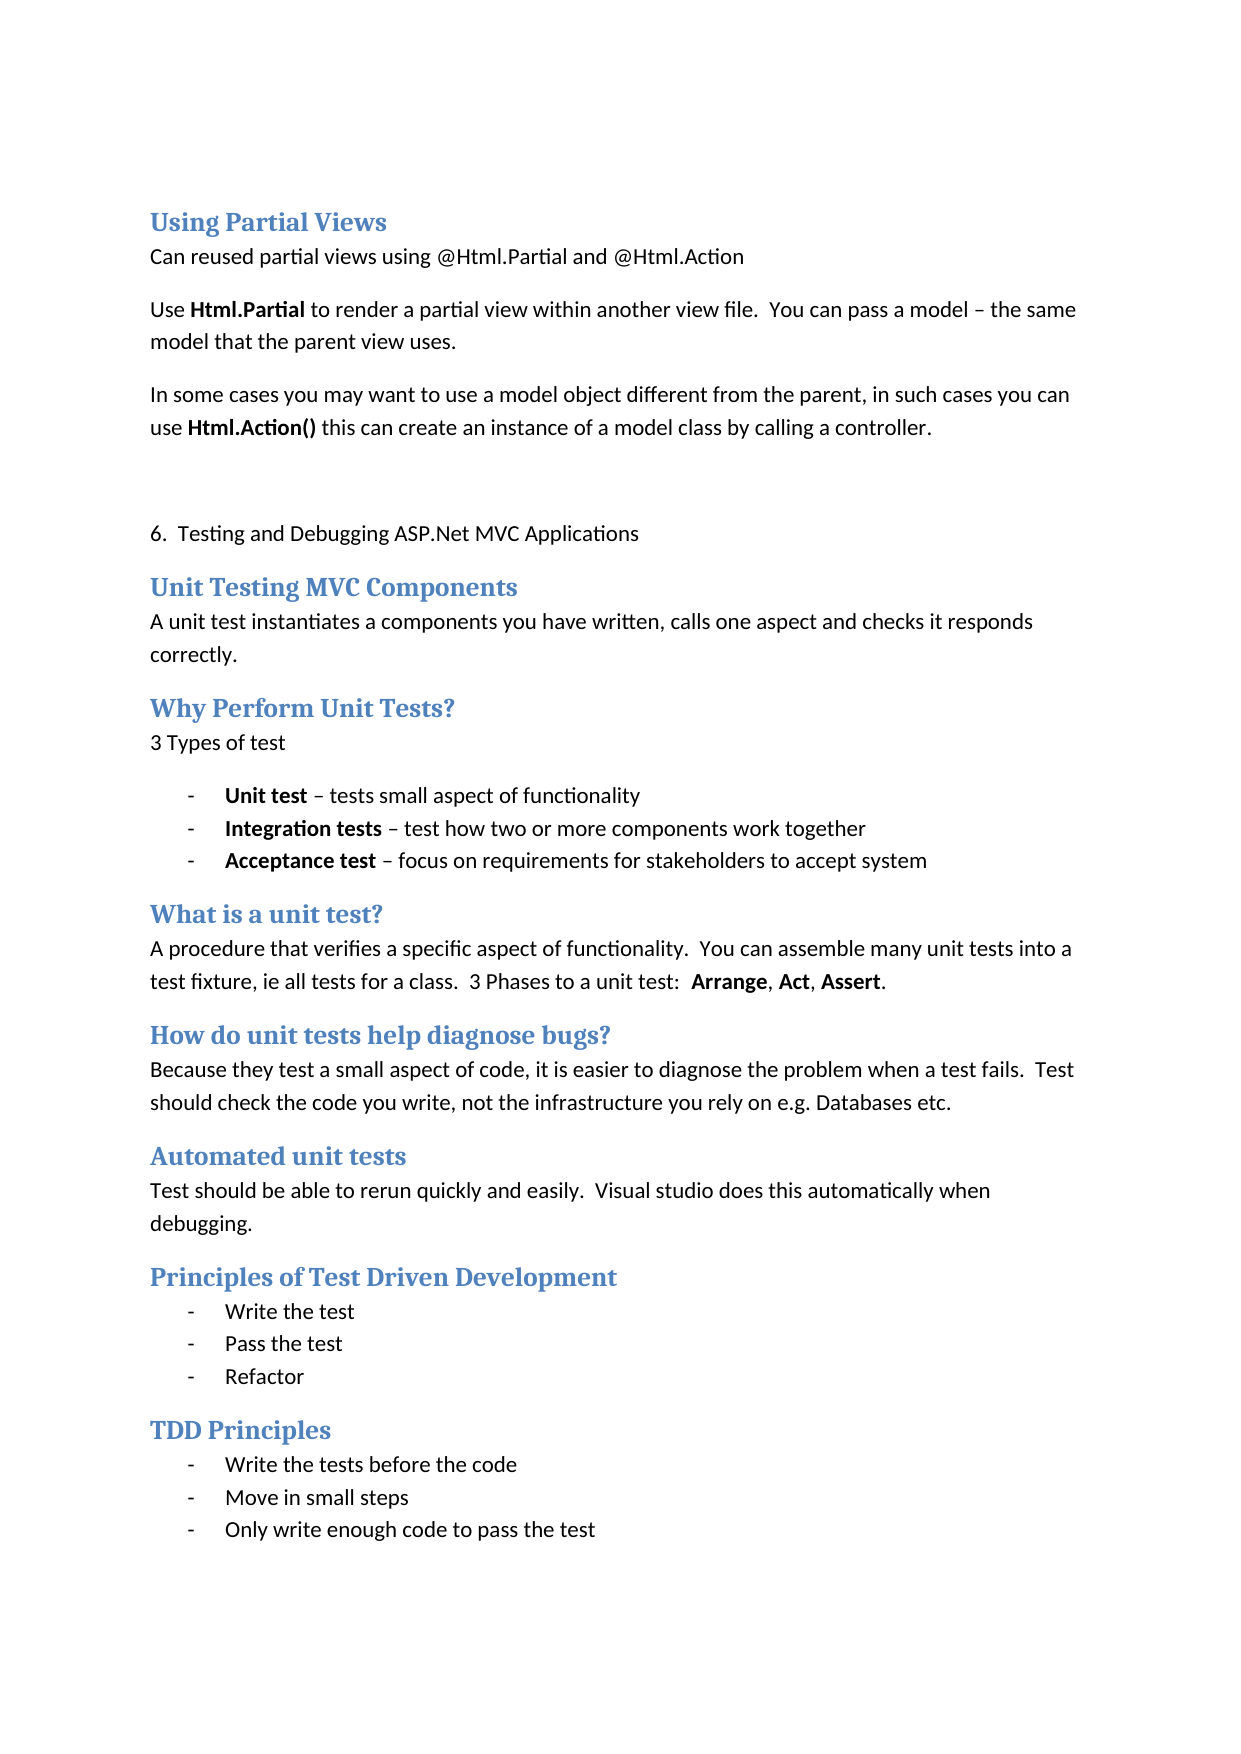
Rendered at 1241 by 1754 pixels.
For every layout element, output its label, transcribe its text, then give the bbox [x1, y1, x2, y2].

list Move in small steps [187, 1483, 1090, 1511]
subtitle Unit Testing MVC Components [150, 572, 1090, 603]
list Refactor [187, 1362, 1090, 1390]
subtitle What is a unit test? [150, 899, 1090, 930]
subtitle TDD Principles [150, 1415, 1090, 1446]
subtitle Why Perform Unit Tests? [150, 693, 1090, 724]
text Use Html.Partial to render a partial view within another view file. You can pass a model – the same model that the parent view uses. [150, 295, 1090, 356]
list Acceptance test – focus on requirements for stakeholders to accept system [187, 846, 1090, 874]
text 6. Testing and Debugging ASP.Net MVC Applications [150, 519, 1090, 547]
list Only write enough code to pass the test [187, 1515, 1090, 1543]
list Integration tests – test how two or more components work together [187, 814, 1090, 842]
text Because they test a small aspect of code, it is easier to diagnose the problem when a test fails. Test should check the code you write, not the infrastructure you rely on e.g. Databases etc. [150, 1056, 1090, 1116]
subtitle How do unit tests help diagnose bugs? [150, 1020, 1090, 1051]
list Unit test – tests small aspect of functionality [187, 781, 1090, 809]
list Pass the test [187, 1329, 1090, 1358]
subtitle Using Partial Views [150, 207, 1090, 238]
text In some cases you may want to use a model object different from the parent, in such cases you can use Html.Action() this can create an instance of a model class by calling a controller. [150, 381, 1090, 441]
subtitle Principles of Test Driven Development [150, 1262, 1090, 1293]
text Test should be able to rerun quickly and easily. Visual studio does this automatically when debugging. [150, 1176, 1090, 1237]
list Write the tests before the code [187, 1451, 1090, 1478]
text A procedure that verifies a specific aspect of functionality. You can assemble many unit tests into a test fixture, ie all tests for a class. 3 Phases to a unit test: Arrange, Act, Assert. [150, 934, 1090, 995]
text Can reused partial views using @Html.Partial and @Html.Action [150, 242, 1090, 270]
text A unit test instantiates a components you have written, calls one aspect and checks it responds correctly. [150, 607, 1090, 668]
list Write the test [187, 1297, 1090, 1325]
subtitle Automated unit tests [150, 1141, 1090, 1172]
text 3 Types of test [150, 728, 1090, 756]
